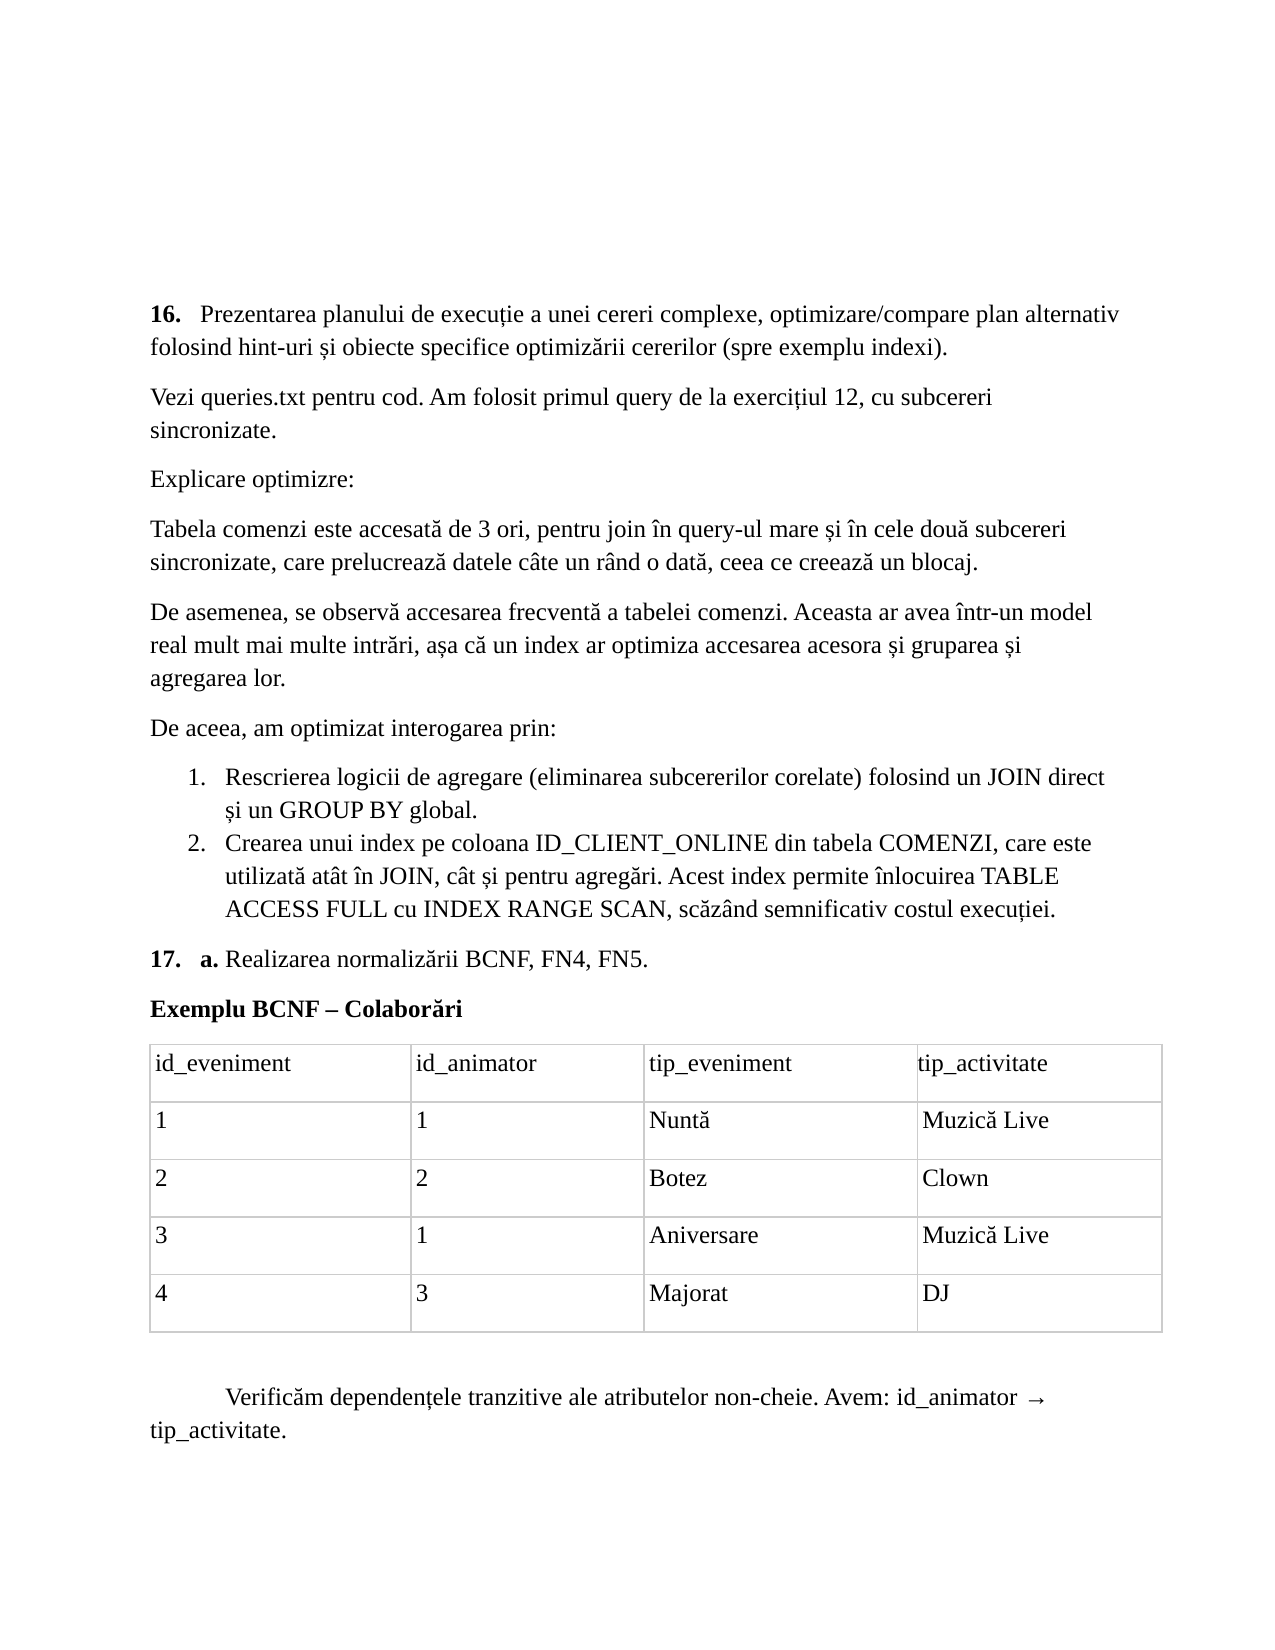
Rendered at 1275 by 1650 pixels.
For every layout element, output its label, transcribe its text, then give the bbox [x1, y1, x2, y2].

table_header tip_activitate [918, 1045, 1161, 1101]
table_cell DJ [918, 1275, 1161, 1331]
table_cell 3 [151, 1218, 410, 1273]
table_cell 2 [151, 1160, 410, 1216]
table_cell Majorat [645, 1275, 917, 1331]
table_cell Muzică Live [918, 1218, 1161, 1273]
table_cell 1 [412, 1218, 643, 1273]
text Tabela comenzi este accesată de 3 ori, pentru join în query-ul mare și în cele două subcereri sincronizate, care prelucrează datele câte un rând o dată, ceea ce creează un blocaj. [150, 514, 1125, 576]
text Vezi queries.txt pentru cod. Am folosit primul query de la exercițiul 12, cu subcereri sincronizate. [150, 382, 1125, 443]
table_cell Clown [918, 1160, 1161, 1216]
table_cell Nuntă [645, 1103, 917, 1158]
text Exemplu BCNF – Colaborări [150, 994, 1125, 1022]
text Verificăm dependențele tranzitive ale atributelor non-cheie. Avem: id_animator → tip_activitate. [150, 1382, 1125, 1444]
table_cell Aniversare [645, 1218, 917, 1273]
text Explicare optimizre: [150, 464, 1125, 493]
table_header id_animator [412, 1045, 643, 1101]
table_cell 1 [412, 1103, 643, 1158]
text 17. a. Realizarea normalizării BCNF, FN4, FN5. [150, 944, 1125, 973]
list Crearea unui index pe coloana ID_CLIENT_ONLINE din tabela COMENZI, care este utilizată atât în JOIN, cât și pentru agregări. Acest index permite înlocuirea TABLE ACCESS FULL cu INDEX RANGE SCAN, scăzând semnificativ costul execuției. [187, 828, 1125, 923]
text De aceea, am optimizat interogarea prin: [150, 713, 1125, 741]
table_cell Botez [645, 1160, 917, 1216]
table_cell 4 [151, 1275, 410, 1331]
table_cell 1 [151, 1103, 410, 1158]
text De asemenea, se observă accesarea frecventă a tabelei comenzi. Aceasta ar avea într-un model real mult mai multe intrări, așa că un index ar optimiza accesarea acesora și gruparea și agregarea lor. [150, 597, 1125, 692]
text 16. Prezentarea planului de execuție a unei cereri complexe, optimizare/compare plan alternativ folosind hint-uri și obiecte specifice optimizării cererilor (spre exemplu indexi). [150, 299, 1125, 361]
table_cell Muzică Live [918, 1103, 1161, 1158]
list Rescrierea logicii de agregare (eliminarea subcererilor corelate) folosind un JOIN direct și un GROUP BY global. [187, 762, 1125, 824]
table_cell 2 [412, 1160, 643, 1216]
table_cell 3 [412, 1275, 643, 1331]
table_header id_eveniment [151, 1045, 410, 1101]
table_header tip_eveniment [645, 1045, 917, 1101]
